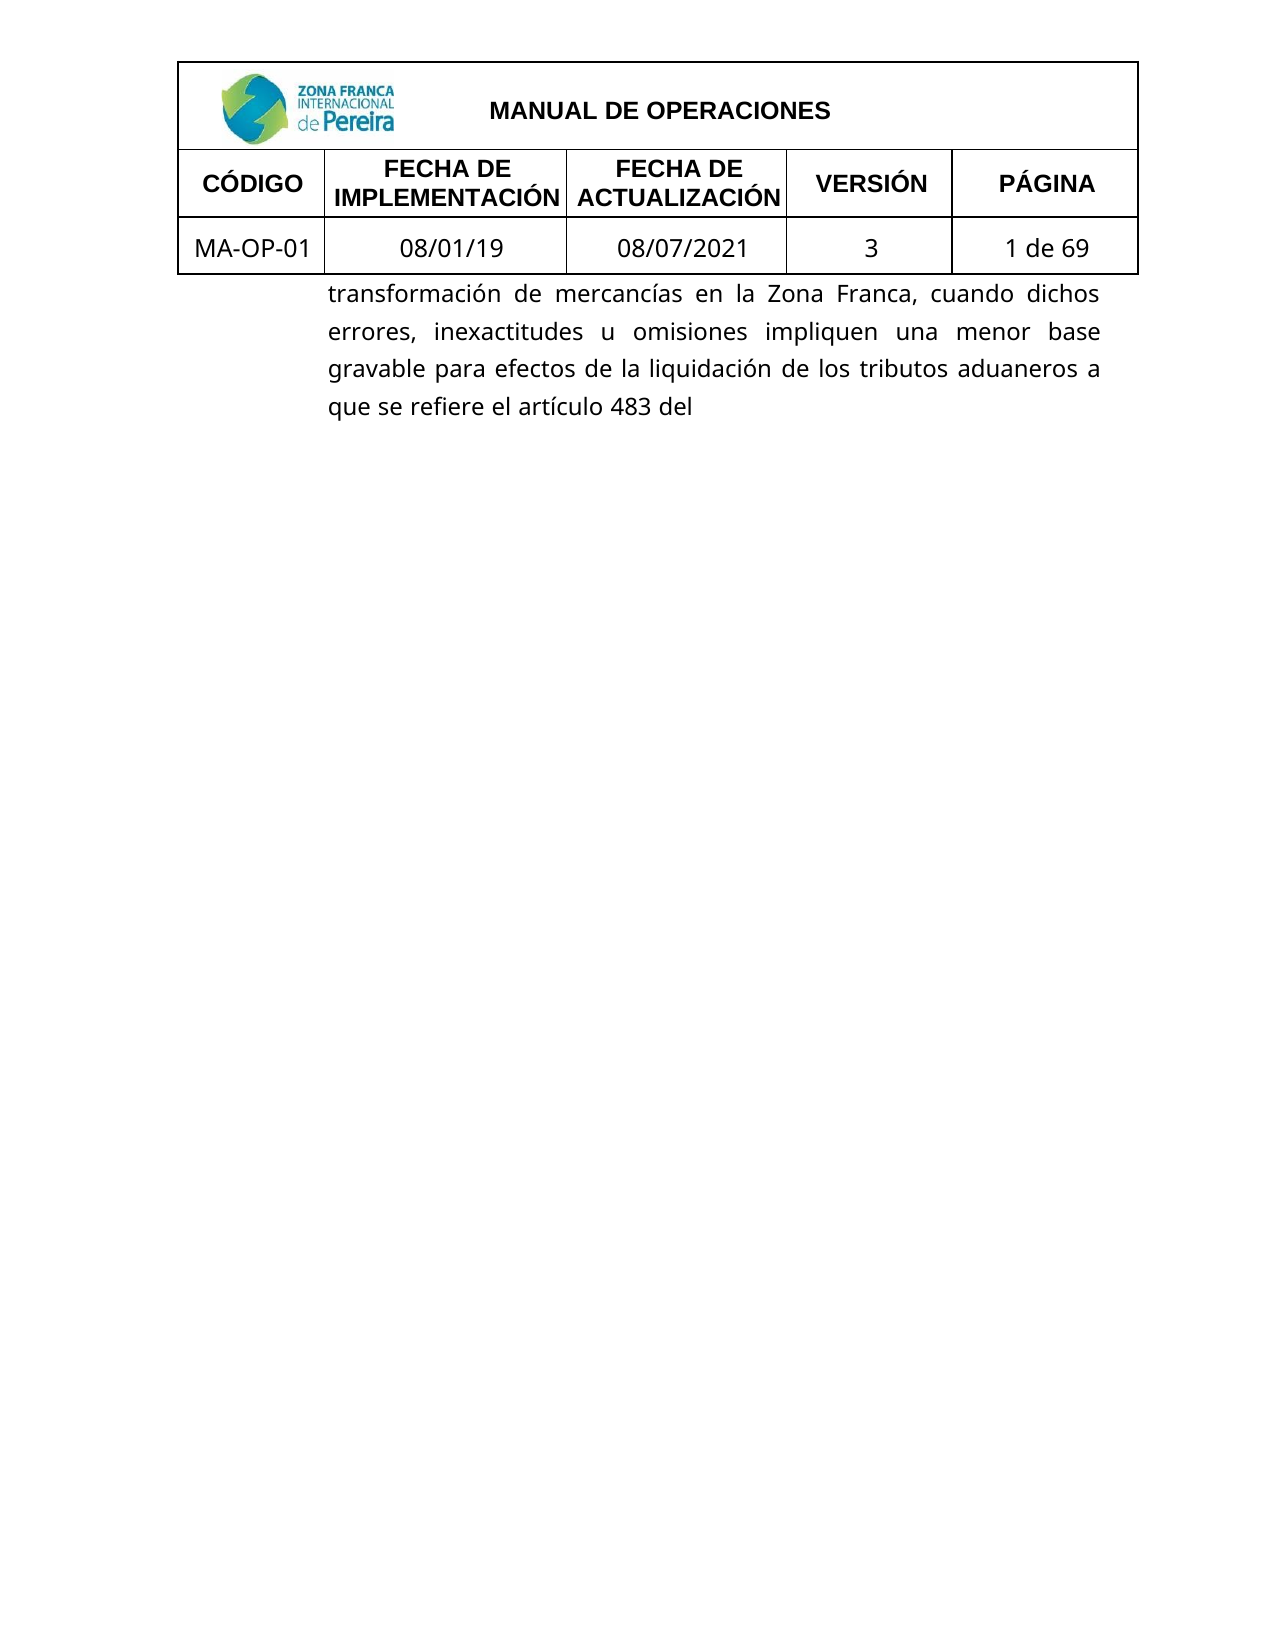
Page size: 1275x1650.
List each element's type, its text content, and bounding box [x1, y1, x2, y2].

picture [221, 69, 394, 148]
